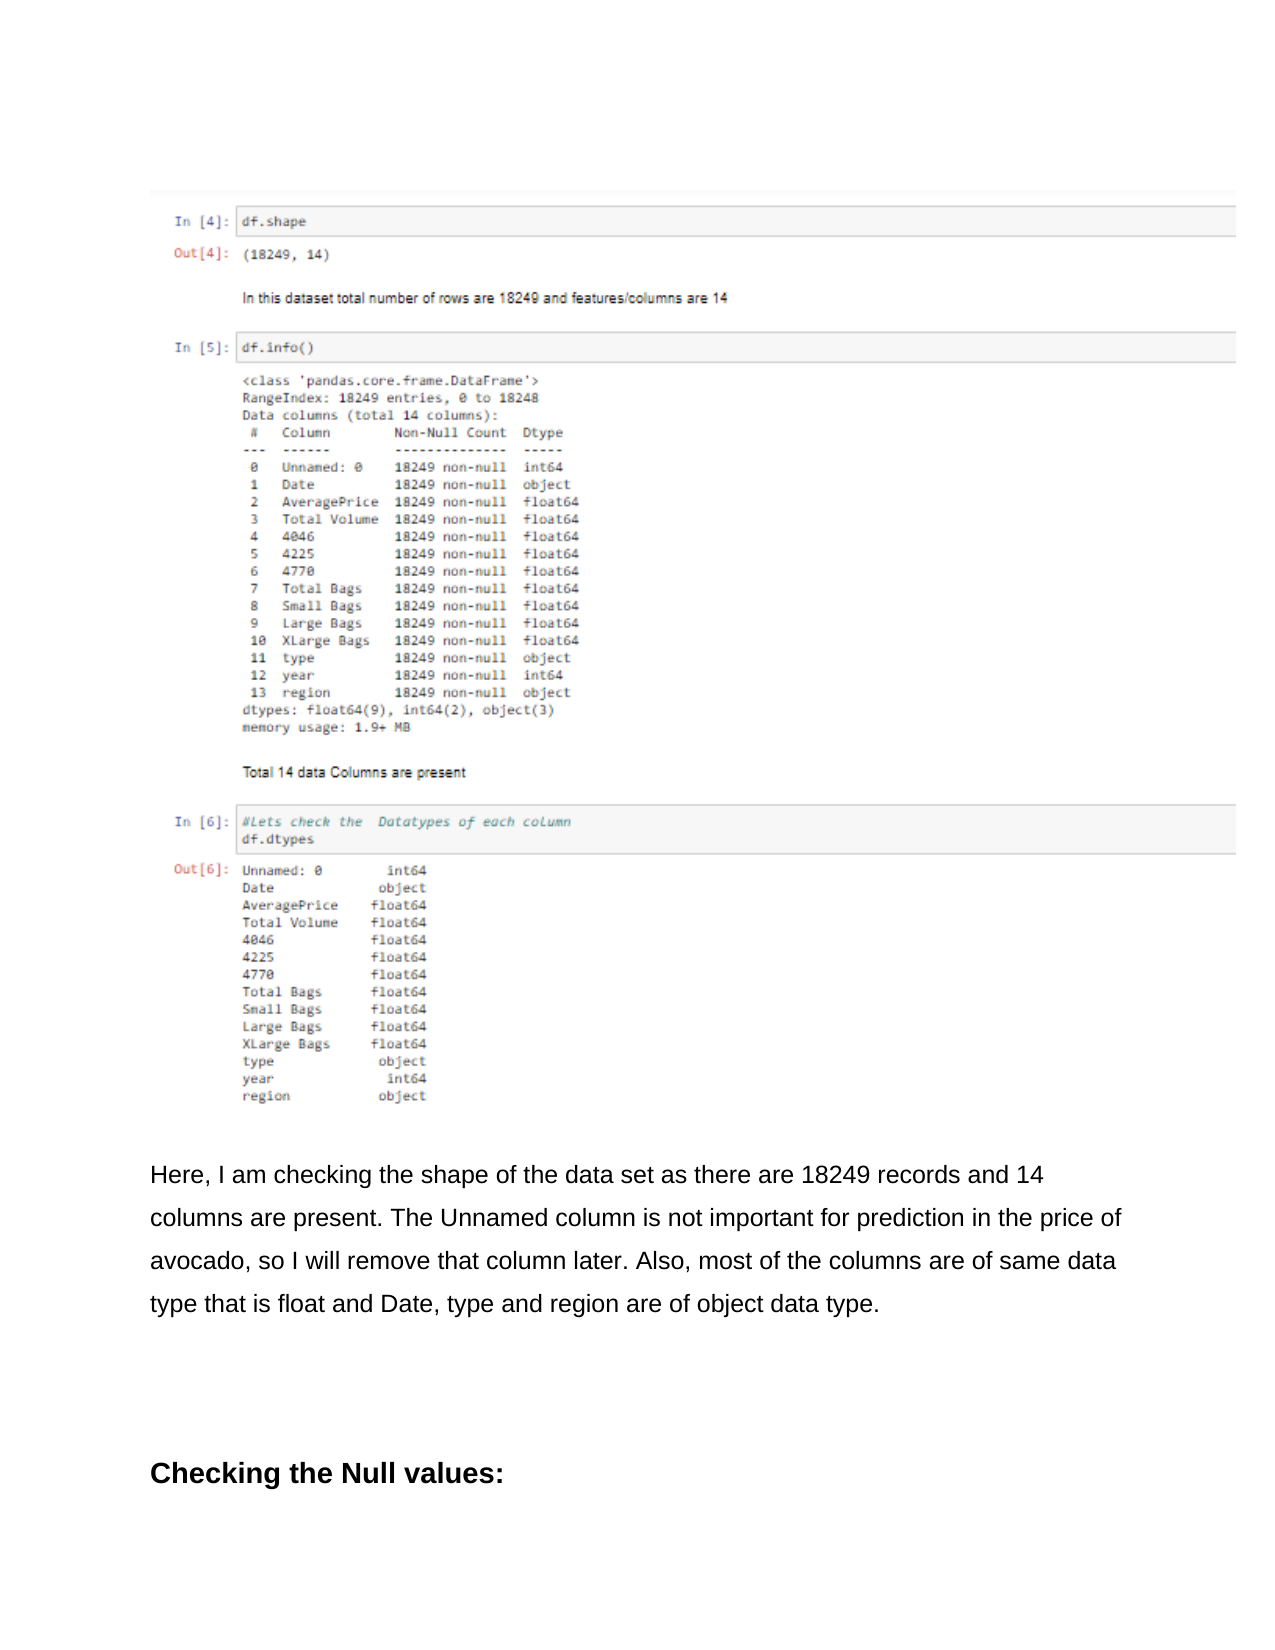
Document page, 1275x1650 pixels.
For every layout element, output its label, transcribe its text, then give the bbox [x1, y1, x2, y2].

text Checking the Null values: [150, 1456, 1125, 1490]
picture [150, 190, 1237, 1107]
text Here, I am checking the shape of the data set as there are 18249 records and 14 columns are present. The Unnamed column is not important for prediction in the price of avocado, so I will remove that column later. Also, most of the columns are of same data type that is float and Date, type and region are of object data type. [150, 1160, 1125, 1318]
